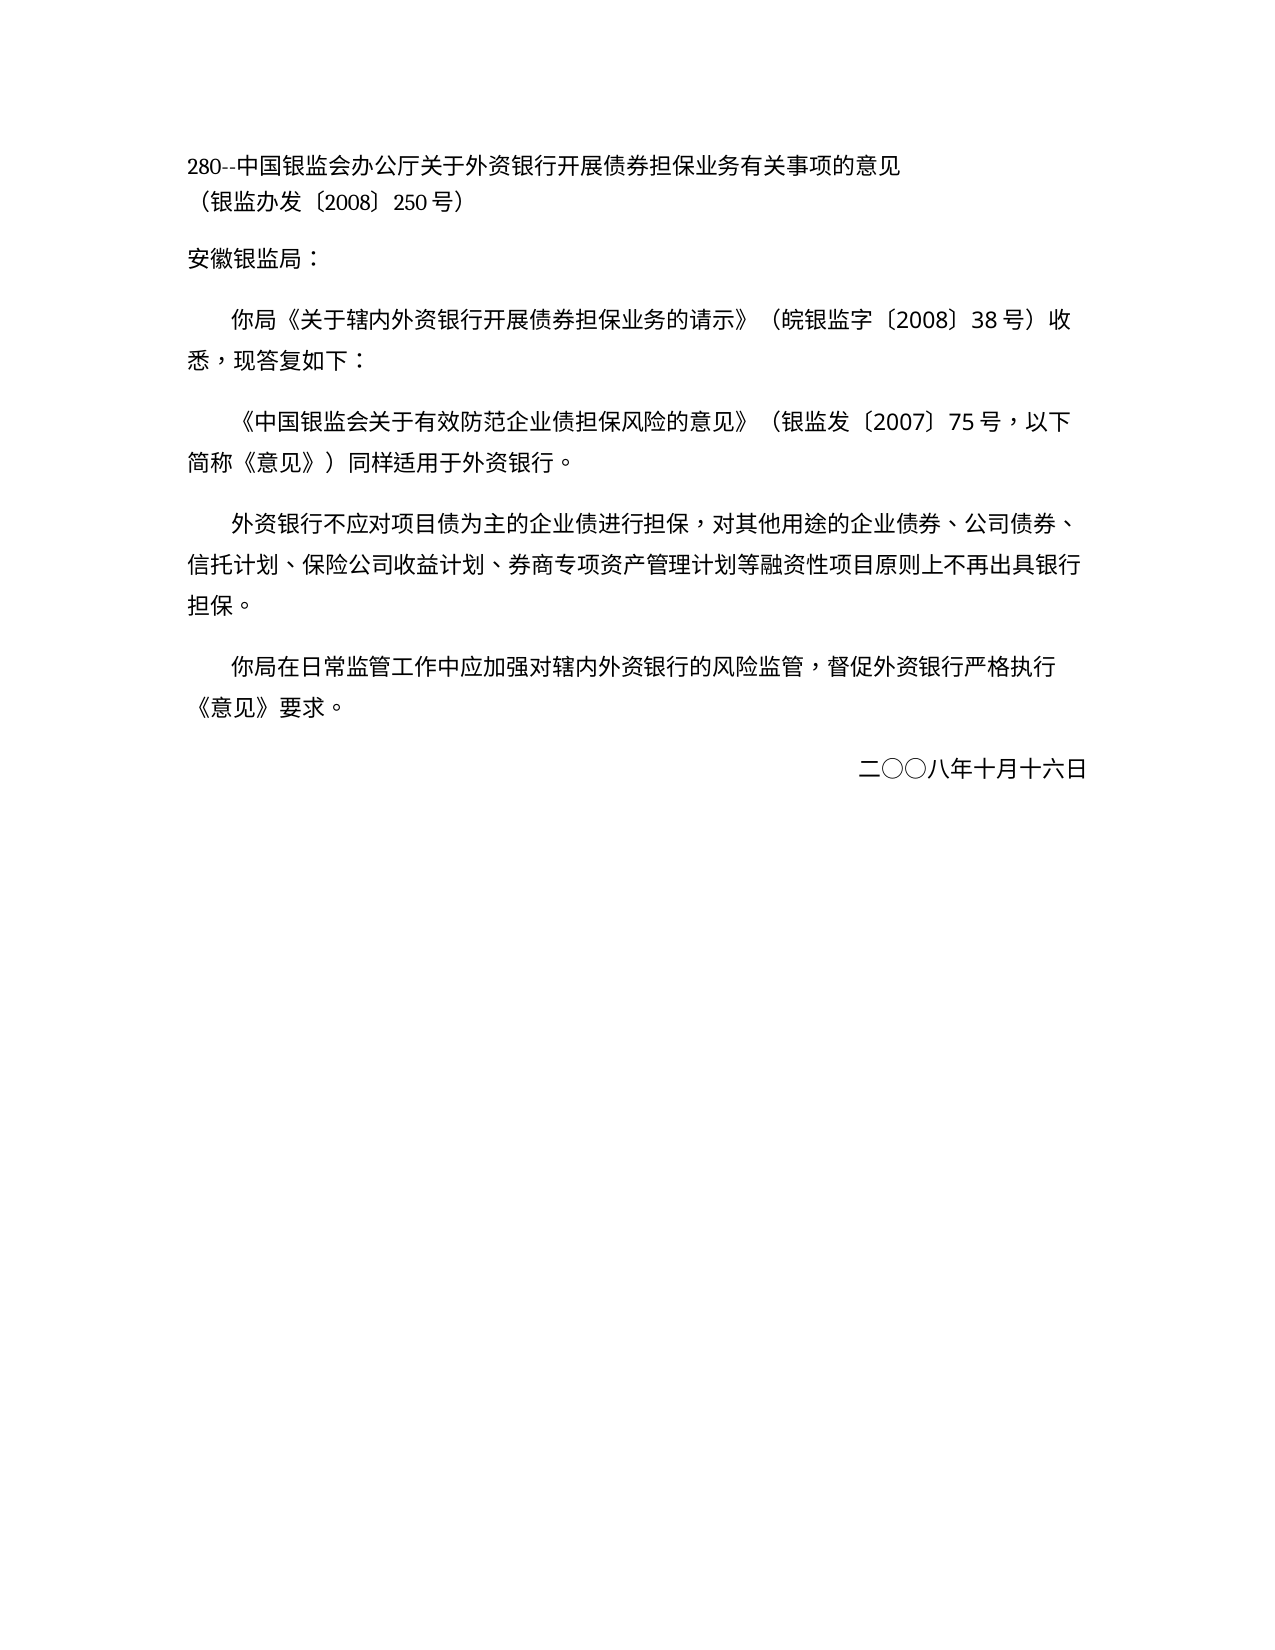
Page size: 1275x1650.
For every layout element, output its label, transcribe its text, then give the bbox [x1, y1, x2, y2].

text 《中国银监会关于有效防范企业债担保风险的意见》（银监发〔2007〕75号，以下简称《意见》）同样适用于外资银行。 [187, 406, 1087, 478]
text 外资银行不应对项目债为主的企业债进行担保，对其他用途的企业债券、公司债券、信托计划、保险公司收益计划、券商专项资产管理计划等融资性项目原则上不再出具银行担保。 [187, 508, 1087, 621]
text 二○○八年十月十六日 [187, 753, 1087, 784]
text 你局《关于辖内外资银行开展债券担保业务的请示》（皖银监字〔2008〕38号）收悉，现答复如下： [187, 304, 1087, 376]
text 你局在日常监管工作中应加强对辖内外资银行的风险监管，督促外资银行严格执行《意见》要求。 [187, 651, 1087, 723]
text 安徽银监局： [187, 243, 1087, 274]
